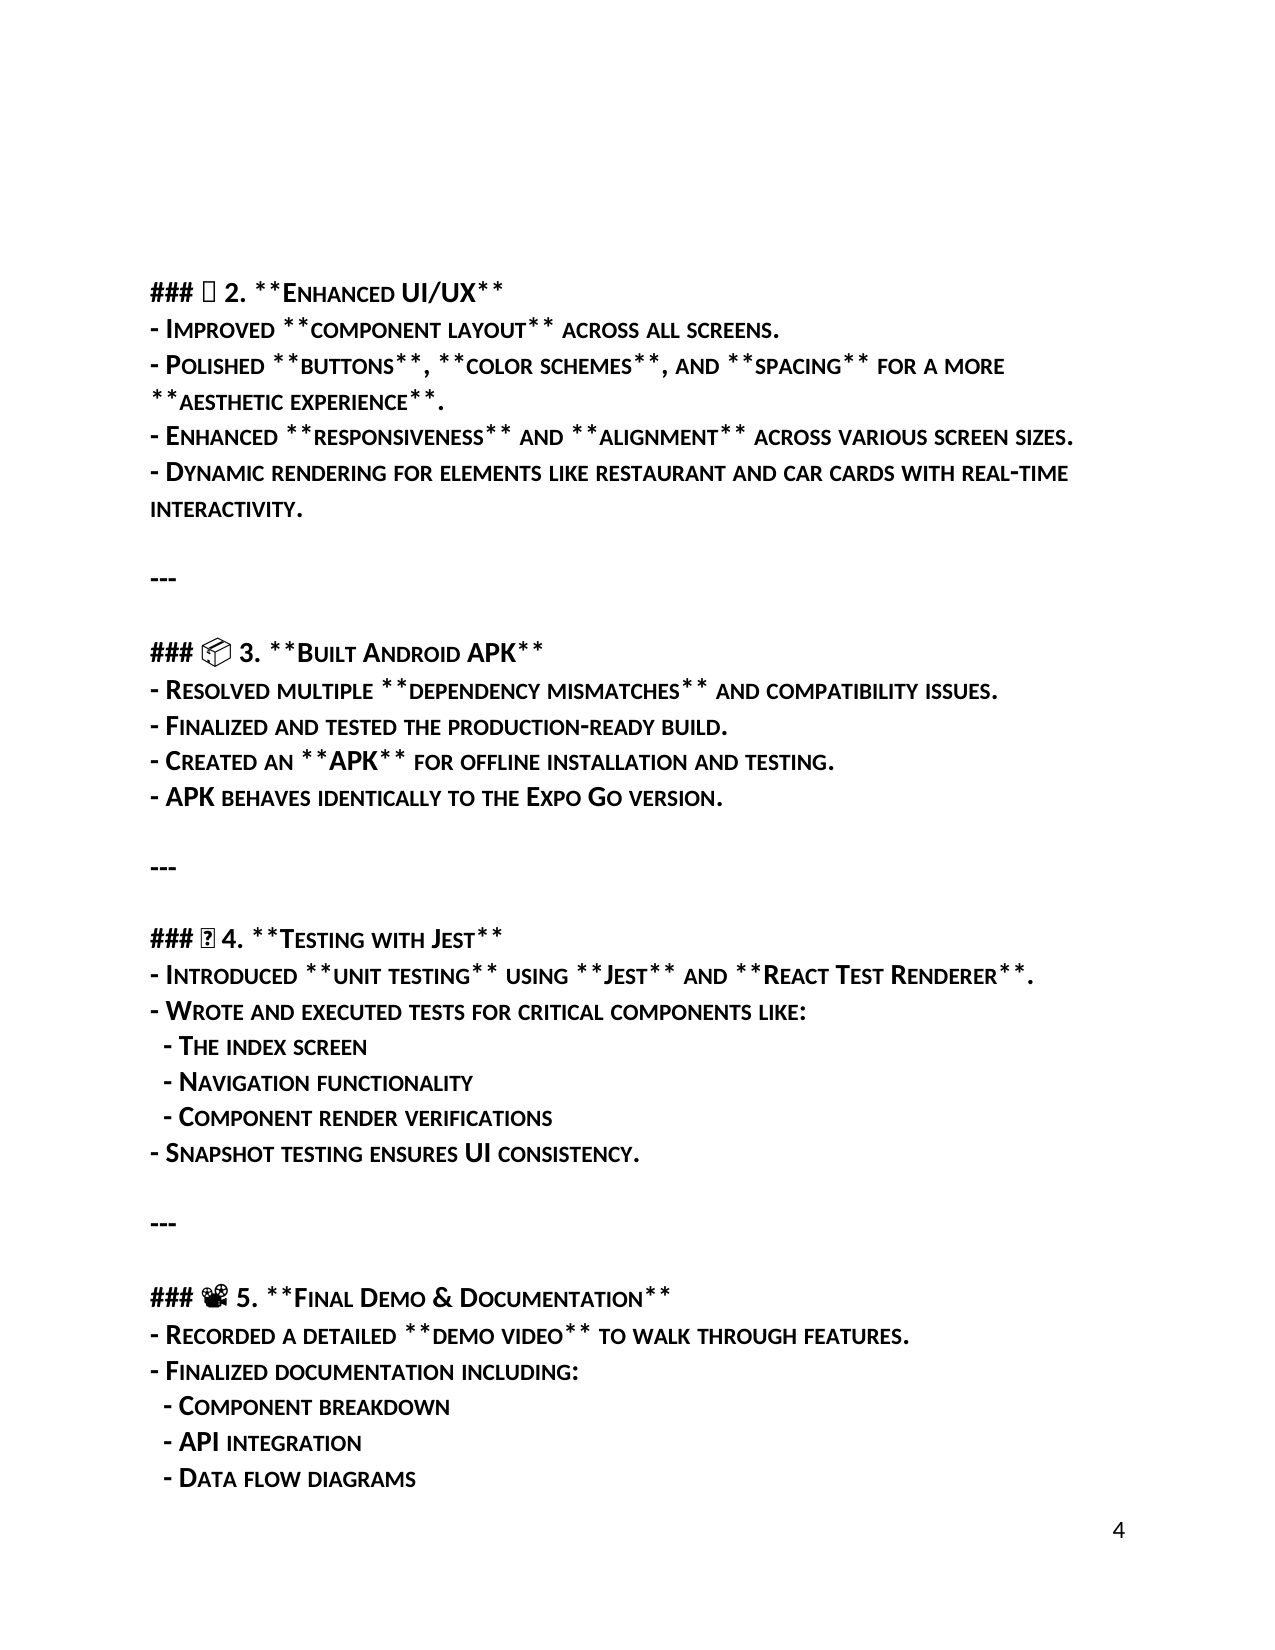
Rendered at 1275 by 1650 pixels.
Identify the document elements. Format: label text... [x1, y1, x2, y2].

text - Navigation functionality [150, 1063, 1125, 1098]
text --- [150, 849, 1125, 885]
text ### 🧪 4. **Testing with Jest** [150, 920, 1125, 956]
text - API integration [150, 1423, 1125, 1459]
text - Resolved multiple **dependency mismatches** and compatibility issues. [150, 671, 1125, 707]
text - Component render verifications [150, 1098, 1125, 1134]
text ### 🎨 2. **Enhanced UI/UX** [150, 271, 1125, 311]
text - Improved **component layout** across all screens. [150, 311, 1125, 346]
text - Created an **APK** for offline installation and testing. [150, 742, 1125, 778]
text - Enhanced **responsiveness** and **alignment** across various screen sizes. [150, 417, 1125, 453]
text - Introduced **unit testing** using **Jest** and **React Test Renderer**. [150, 956, 1125, 992]
text - Finalized and tested the production-ready build. [150, 707, 1125, 742]
text - Finalized documentation including: [150, 1352, 1125, 1387]
text - Dynamic rendering for elements like restaurant and car cards with real-time interactivity. [150, 453, 1125, 524]
text ### 📦 3. **Built Android APK** [150, 631, 1125, 671]
text - The index screen [150, 1027, 1125, 1063]
text - Wrote and executed tests for critical components like: [150, 992, 1125, 1027]
text - Snapshot testing ensures UI consistency. [150, 1134, 1125, 1170]
text --- [150, 560, 1125, 596]
text - Polished **buttons**, **color schemes**, and **spacing** for a more **aesthetic experience**. [150, 346, 1125, 417]
text - APK behaves identically to the Expo Go version. [150, 778, 1125, 813]
text - Recorded a detailed **demo video** to walk through features. [150, 1316, 1125, 1352]
text - Component breakdown [150, 1387, 1125, 1423]
text --- [150, 1205, 1125, 1241]
text - Data flow diagrams [150, 1459, 1125, 1494]
text ### 📽️ 5. **Final Demo & Documentation** [150, 1277, 1125, 1316]
